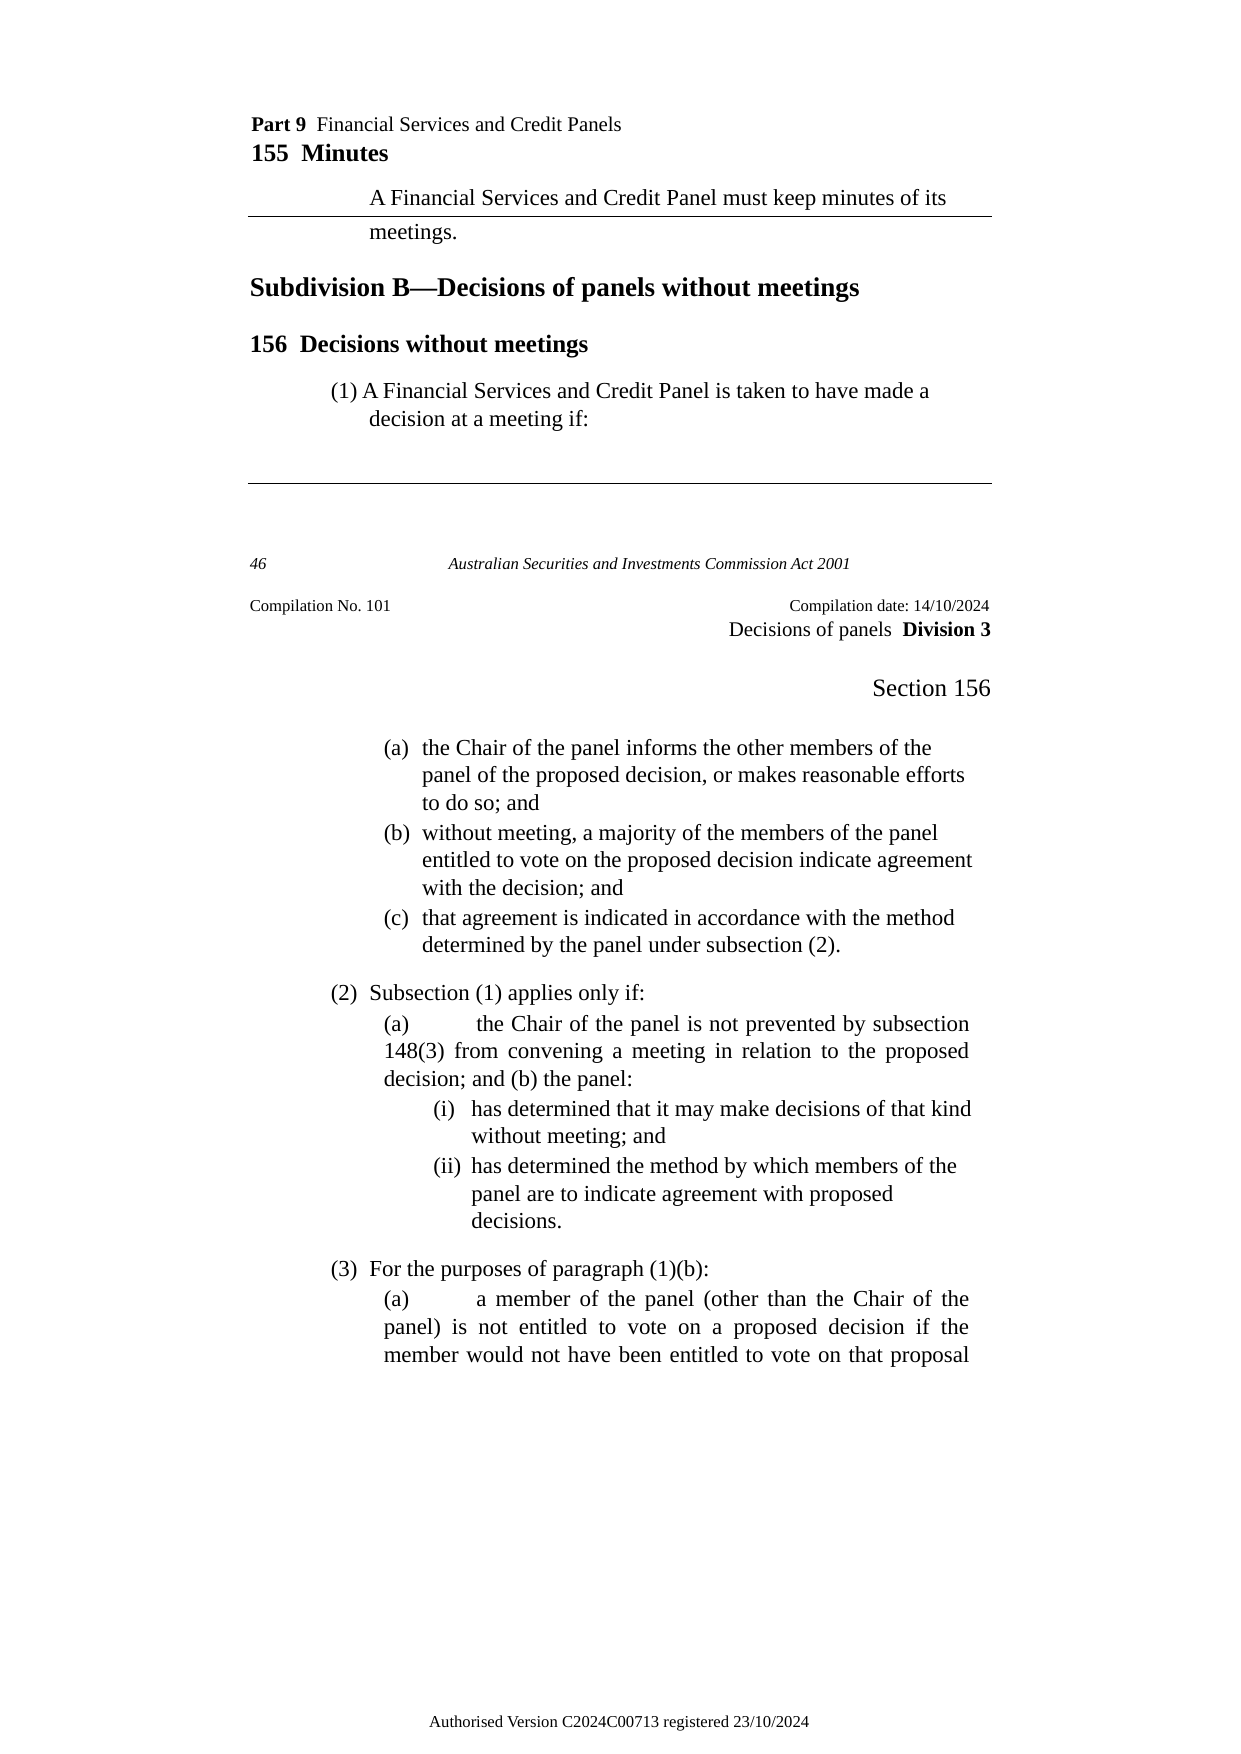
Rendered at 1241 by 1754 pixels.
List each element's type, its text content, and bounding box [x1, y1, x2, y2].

text Compilation No. 101 Compilation date: 14/10/2024 [249, 596, 989, 615]
subtitle Subdivision B—Decisions of panels without meetings [249, 271, 989, 302]
text 156 Decisions without meetings [249, 329, 989, 358]
text Section 156 [251, 673, 991, 702]
text Decisions of panels Division 3 [255, 617, 991, 641]
list without meeting, a majority of the members of the panel entitled to vote on the proposed decision indicate agreement with the decision; and [383, 819, 988, 900]
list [383, 1286, 970, 1367]
text 46 Australian Securities and Investments Commission Act 2001 [249, 554, 989, 573]
list the Chair of the panel is not prevented by subsection 148(3) from convening a meeting in relation to the proposed decision; and (b) the panel: [383, 1010, 970, 1091]
list has determined that it may make decisions of that kind without meeting; and [433, 1095, 988, 1149]
list For the purposes of paragraph (1)(b): [331, 1255, 988, 1282]
list has determined the method by which members of the panel are to indicate agreement with proposed decisions. [433, 1153, 988, 1234]
text A Financial Services and Credit Panel must keep minutes of its meetings. [369, 183, 988, 245]
text (1) A Financial Services and Credit Panel is taken to have made a decision at a meeting if: [331, 377, 988, 431]
list Minutes [251, 138, 989, 167]
list the Chair of the panel informs the other members of the panel of the proposed decision, or makes reasonable efforts to do so; and [383, 734, 988, 815]
list Subsection (1) applies only if: [331, 979, 988, 1006]
list that agreement is indicated in accordance with the method determined by the panel under subsection (2). [383, 904, 988, 958]
